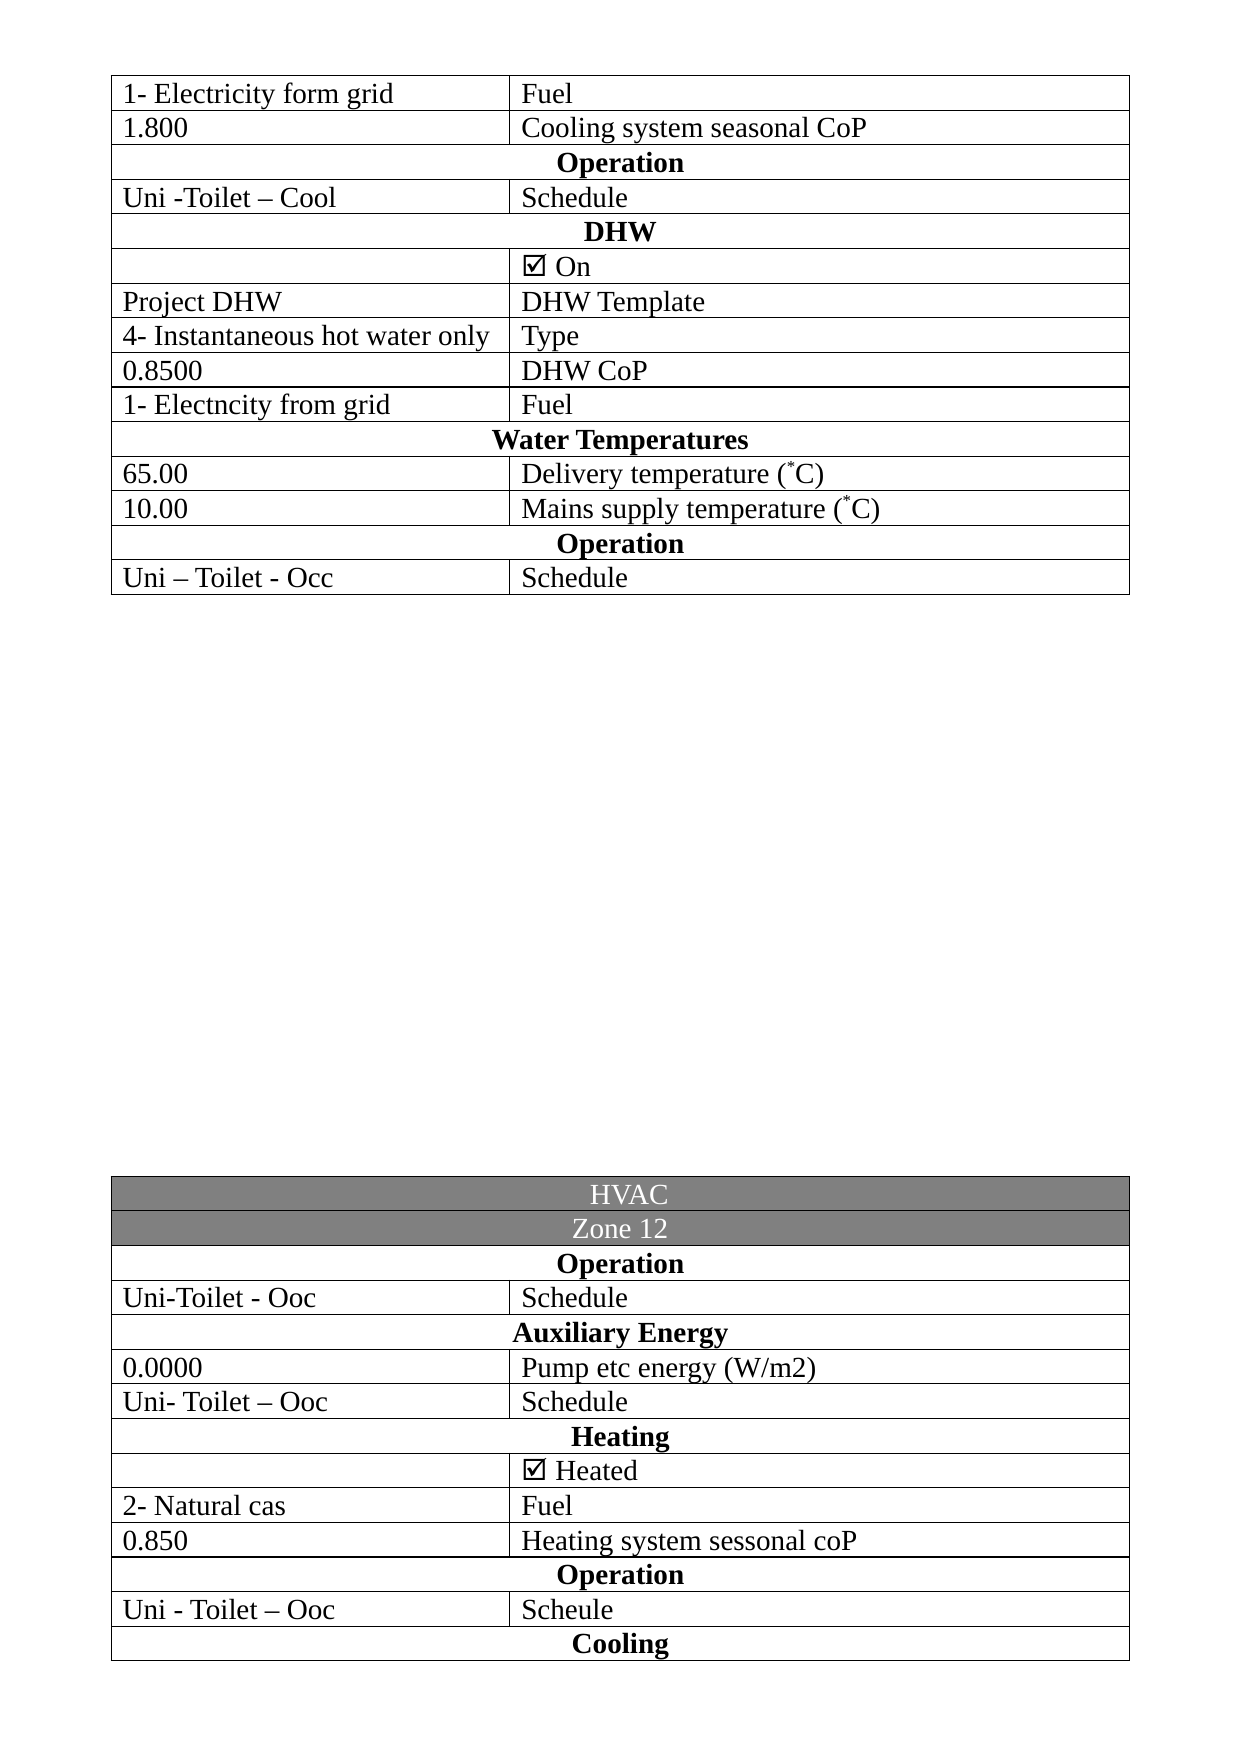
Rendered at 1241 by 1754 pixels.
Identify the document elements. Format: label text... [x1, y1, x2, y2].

table_cell Operation [112, 1246, 1129, 1279]
table_cell Operation [112, 1558, 1129, 1591]
table_cell 1- Electricity form grid [112, 76, 509, 109]
table_cell [112, 249, 509, 283]
table_cell Scheule [510, 1592, 1129, 1626]
table_cell 10.00 [112, 491, 509, 525]
table_cell Uni -Toilet – Cool [112, 180, 509, 213]
table_cell Operation [112, 526, 1129, 559]
table_cell Fuel [510, 76, 1129, 109]
table_cell 65.00 [112, 457, 509, 490]
table_cell DHW [112, 214, 1129, 248]
table_cell Schedule [510, 180, 1129, 213]
table_cell On [510, 249, 1129, 283]
table_cell Operation [112, 145, 1129, 179]
table_cell Schedule [510, 1384, 1129, 1418]
table_cell Schedule [510, 560, 1129, 594]
table_cell Heating [112, 1419, 1129, 1452]
table_cell 1.800 [112, 111, 509, 144]
table_cell [112, 1454, 509, 1487]
table_cell 0.0000 [112, 1350, 509, 1383]
table_header HVAC [112, 1177, 1129, 1210]
table_cell Schedule [510, 1281, 1129, 1314]
table_cell Zone 12 [112, 1211, 1129, 1245]
table_cell 2- Natural cas [112, 1488, 509, 1522]
table_cell Water Temperatures [112, 422, 1129, 456]
table_cell Fuel [510, 388, 1129, 421]
table_cell Uni – Toilet - Occ [112, 560, 509, 594]
table_cell Cooling system seasonal CoP [510, 111, 1129, 144]
table_cell Cooling [112, 1627, 1129, 1660]
table_cell DHW Template [510, 284, 1129, 317]
table_cell 0.8500 [112, 353, 509, 386]
table_cell Uni- Toilet – Ooc [112, 1384, 509, 1418]
table_cell Fuel [510, 1488, 1129, 1522]
table_cell Mains supply temperature (*C) [510, 491, 1129, 525]
table_cell 4- Instantaneous hot water only [112, 318, 509, 352]
table_cell Delivery temperature (*C) [510, 457, 1129, 490]
table_cell 1- Electncity from grid [112, 388, 509, 421]
table_cell 0.850 [112, 1523, 509, 1556]
table_cell Pump etc energy (W/m2) [510, 1350, 1129, 1383]
table_cell Heated [510, 1454, 1129, 1487]
table_cell Uni - Toilet – Ooc [112, 1592, 509, 1626]
table_cell Auxiliary Energy [112, 1315, 1129, 1349]
table_cell Uni-Toilet - Ooc [112, 1281, 509, 1314]
table_cell Type [510, 318, 1129, 352]
table_cell Project DHW [112, 284, 509, 317]
table_cell Heating system sessonal coP [510, 1523, 1129, 1556]
table_cell DHW CoP [510, 353, 1129, 386]
